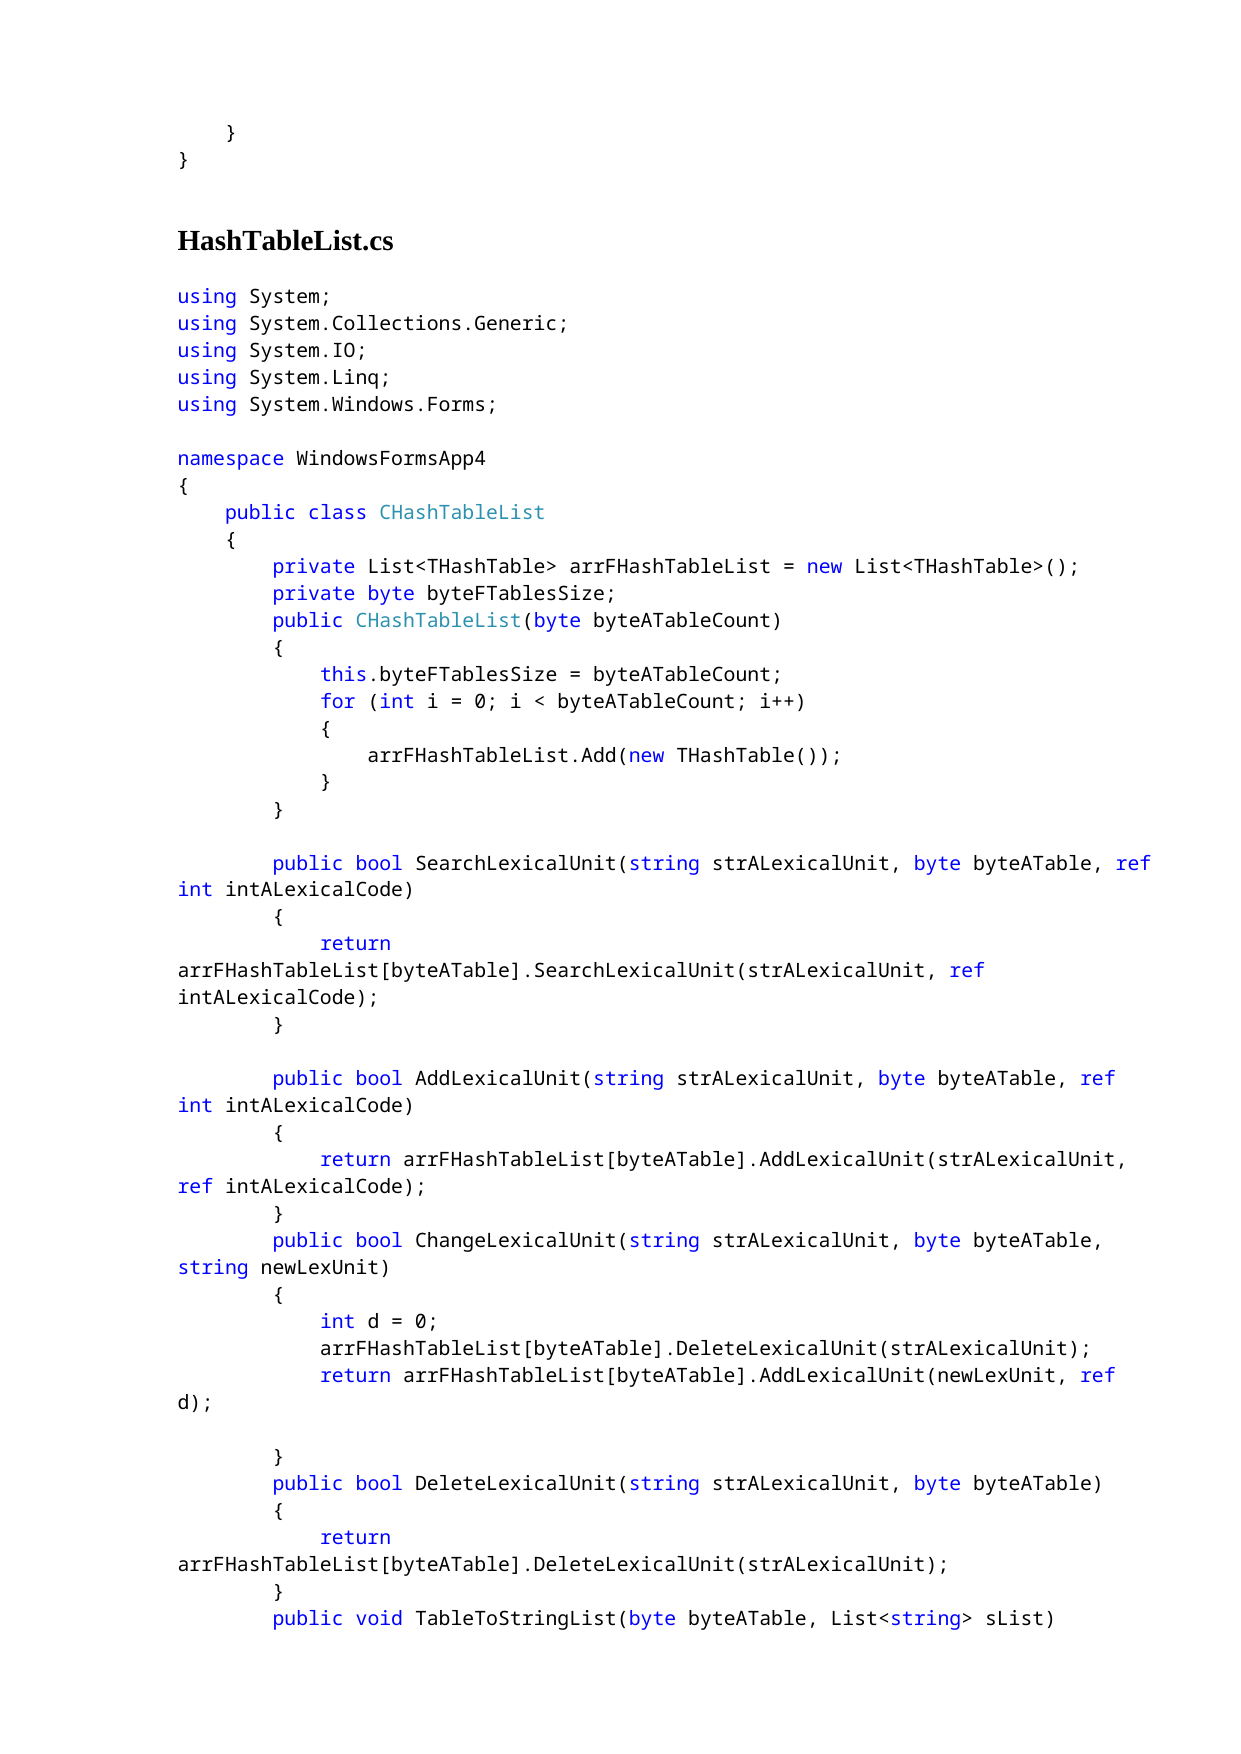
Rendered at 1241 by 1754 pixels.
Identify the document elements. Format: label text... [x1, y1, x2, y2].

text this.byteFTablesSize = byteATableCount; [177, 660, 1152, 687]
text return arrFHashTableList[byteATable].AddLexicalUnit(strALexicalUnit, ref intALexicalCode); [177, 1146, 1152, 1199]
text } [177, 1442, 1152, 1469]
text using System.IO; [177, 336, 1152, 363]
text return arrFHashTableList[byteATable].DeleteLexicalUnit(strALexicalUnit); [177, 1523, 1152, 1577]
text { [177, 525, 1152, 552]
text { [177, 1280, 1152, 1307]
text { [177, 633, 1152, 660]
text using System; [177, 282, 1152, 309]
text HashTableList.cs [177, 223, 1152, 257]
text } [177, 1577, 1152, 1604]
text } [177, 1011, 1152, 1038]
text private byte byteFTablesSize; [177, 579, 1152, 606]
text { [177, 471, 1152, 498]
text using System.Collections.Generic; [177, 309, 1152, 336]
text arrFHashTableList.Add(new THashTable()); [177, 741, 1152, 768]
text public bool DeleteLexicalUnit(string strALexicalUnit, byte byteATable) [177, 1469, 1152, 1496]
text public bool AddLexicalUnit(string strALexicalUnit, byte byteATable, ref int intALexicalCode) [177, 1064, 1152, 1118]
text using System.Linq; [177, 363, 1152, 390]
text public bool ChangeLexicalUnit(string strALexicalUnit, byte byteATable, string newLexUnit) [177, 1226, 1152, 1280]
text public CHashTableList(byte byteATableCount) [177, 606, 1152, 633]
text public void TableToStringList(byte byteATable, List<string> sList) [177, 1604, 1152, 1631]
text { [177, 1496, 1152, 1523]
text private List<THashTable> arrFHashTableList = new List<THashTable>(); [177, 552, 1152, 579]
text for (int i = 0; i < byteATableCount; i++) [177, 687, 1152, 714]
text using System.Windows.Forms; [177, 390, 1152, 417]
text return arrFHashTableList[byteATable].AddLexicalUnit(newLexUnit, ref d); [177, 1361, 1152, 1415]
text { [177, 903, 1152, 930]
text public bool SearchLexicalUnit(string strALexicalUnit, byte byteATable, ref int intALexicalCode) [177, 849, 1152, 903]
text } [177, 118, 1152, 145]
text } [177, 145, 1152, 172]
text arrFHashTableList[byteATable].DeleteLexicalUnit(strALexicalUnit); [177, 1334, 1152, 1361]
text int d = 0; [177, 1307, 1152, 1334]
text public class CHashTableList [177, 498, 1152, 525]
text } [177, 768, 1152, 795]
text namespace WindowsFormsApp4 [177, 444, 1152, 471]
text { [177, 1118, 1152, 1146]
text { [177, 714, 1152, 741]
text } [177, 795, 1152, 822]
text return arrFHashTableList[byteATable].SearchLexicalUnit(strALexicalUnit, ref intALexicalCode); [177, 930, 1152, 1011]
text } [177, 1199, 1152, 1226]
